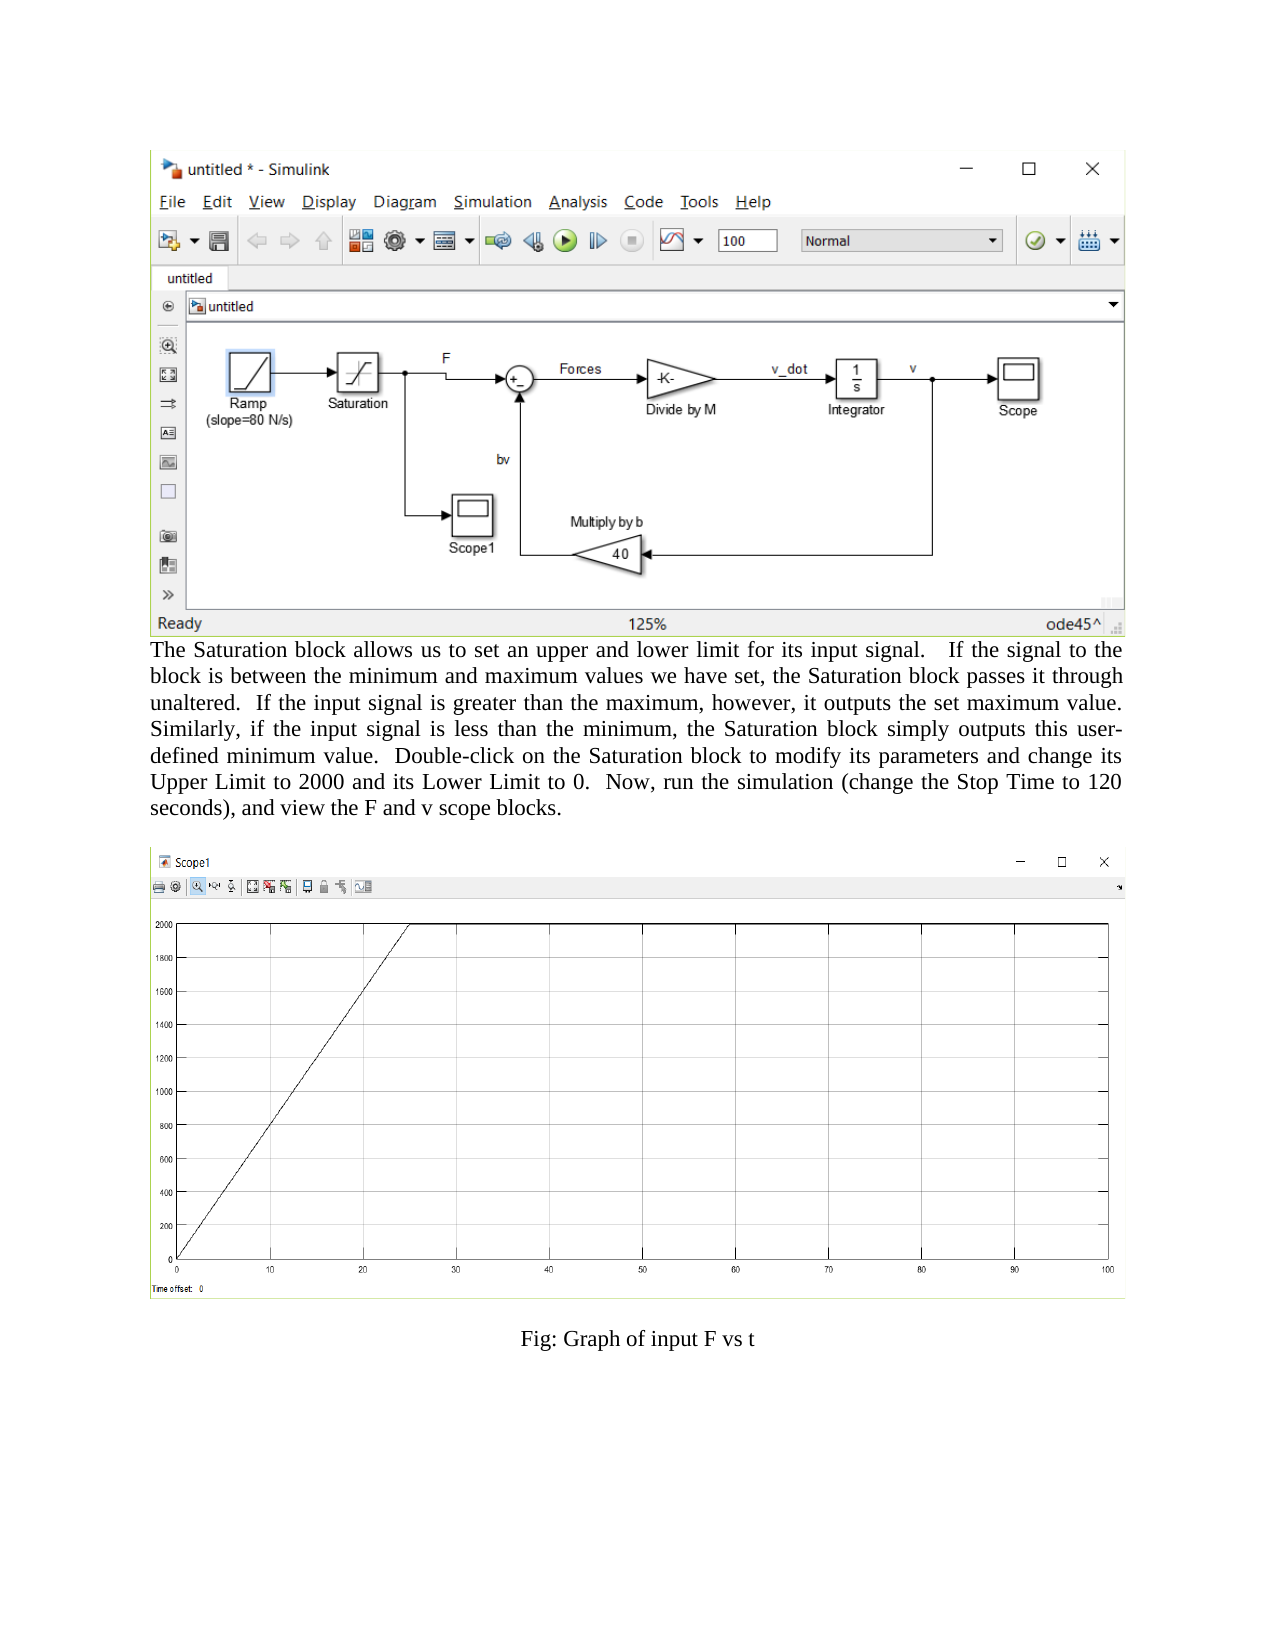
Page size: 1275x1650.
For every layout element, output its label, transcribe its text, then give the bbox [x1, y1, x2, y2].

text Fig: Graph of input F vs t [150, 1325, 1125, 1351]
picture [150, 847, 1125, 1299]
picture [150, 150, 1125, 637]
text The Saturation block allows us to set an upper and lower limit for its input signal. If the signal to the block is between the minimum and maximum values we have set, the Saturation block passes it through unaltered. If the input signal is greater than the maximum, however, it outputs the set maximum value. Similarly, if the input signal is less than the minimum, the Saturation block simply outputs this user-defined minimum value. Double-click on the Saturation block to modify its parameters and change its Upper Limit to 2000 and its Lower Limit to 0. Now, run the simulation (change the Stop Time to 120 seconds), and view the F and v scope blocks. [150, 637, 1125, 821]
